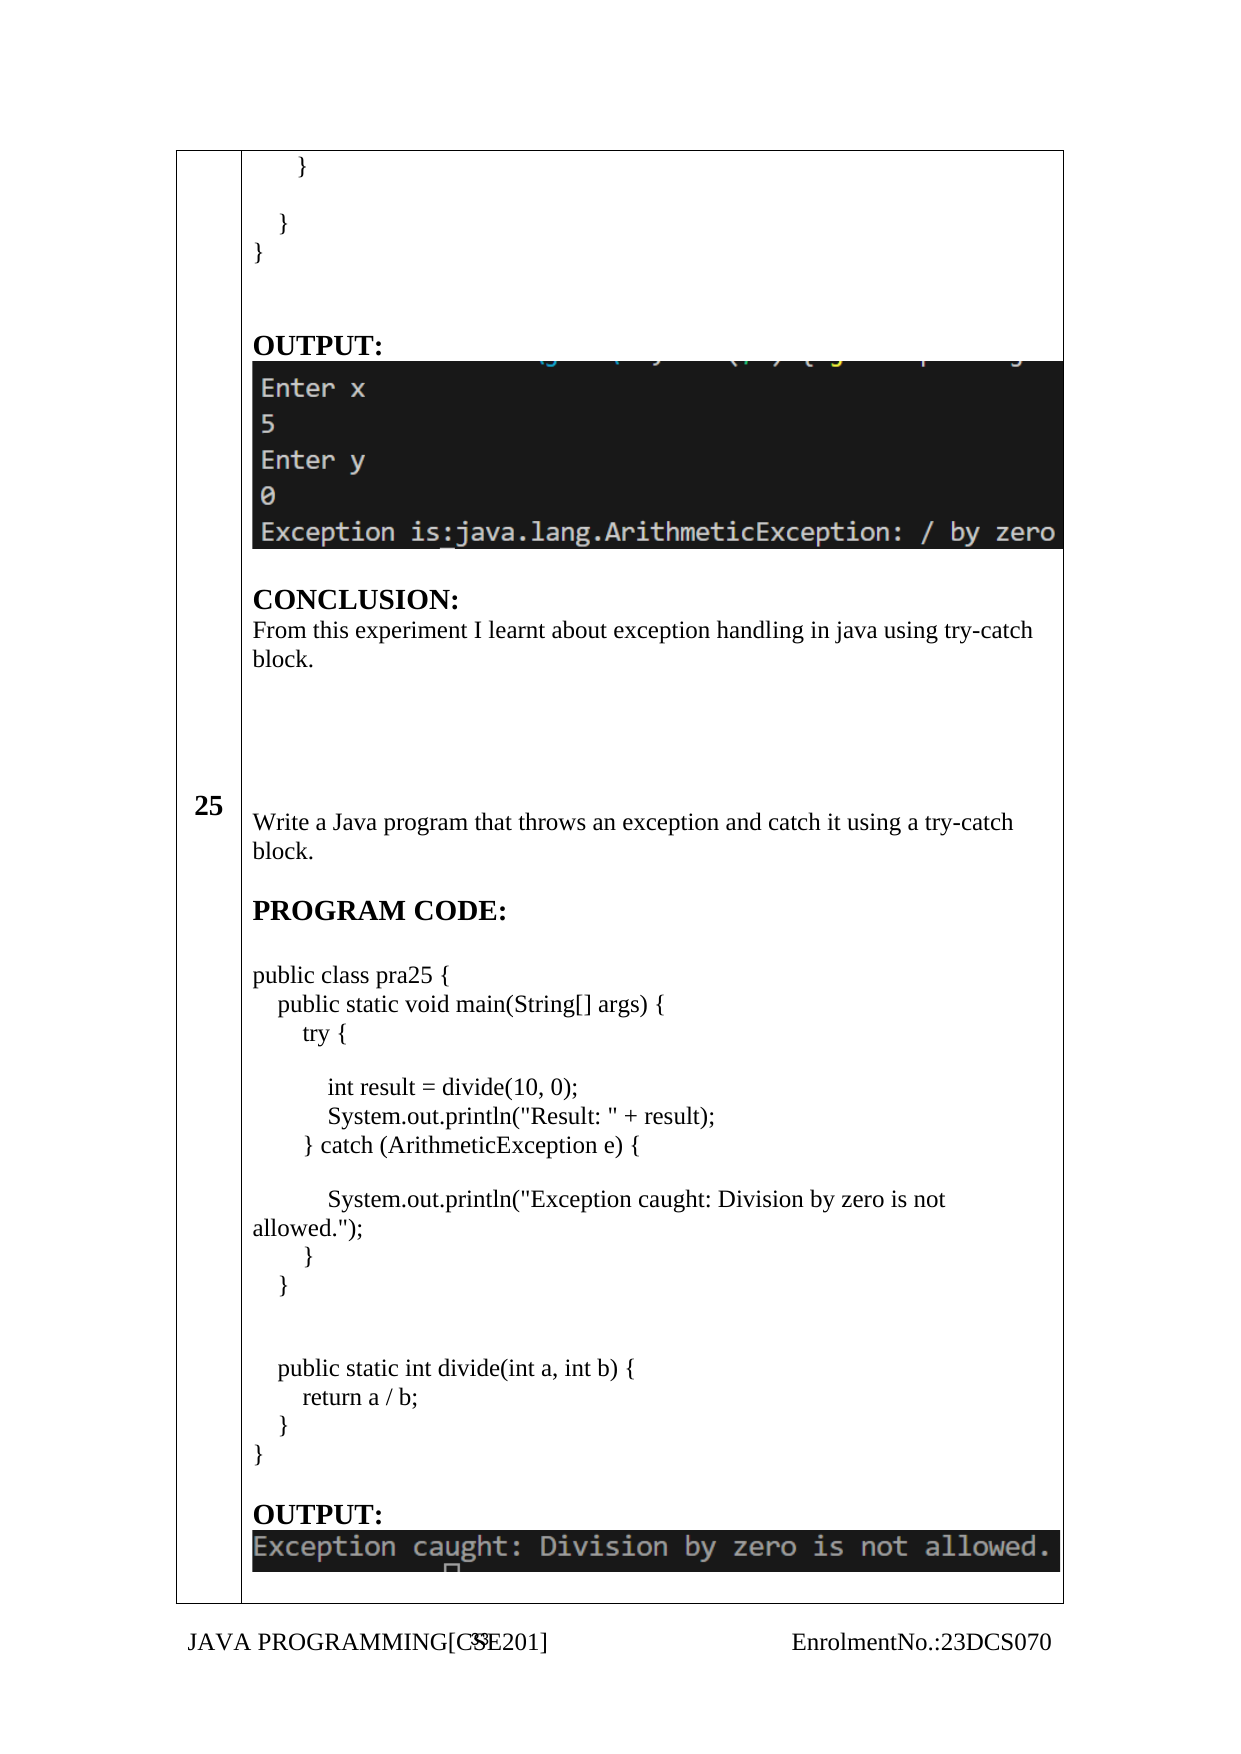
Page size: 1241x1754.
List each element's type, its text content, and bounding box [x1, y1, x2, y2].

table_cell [242, 151, 1063, 1603]
table_cell 24 25 26 [177, 151, 241, 1603]
picture [252, 361, 1063, 549]
picture [252, 1530, 1061, 1572]
